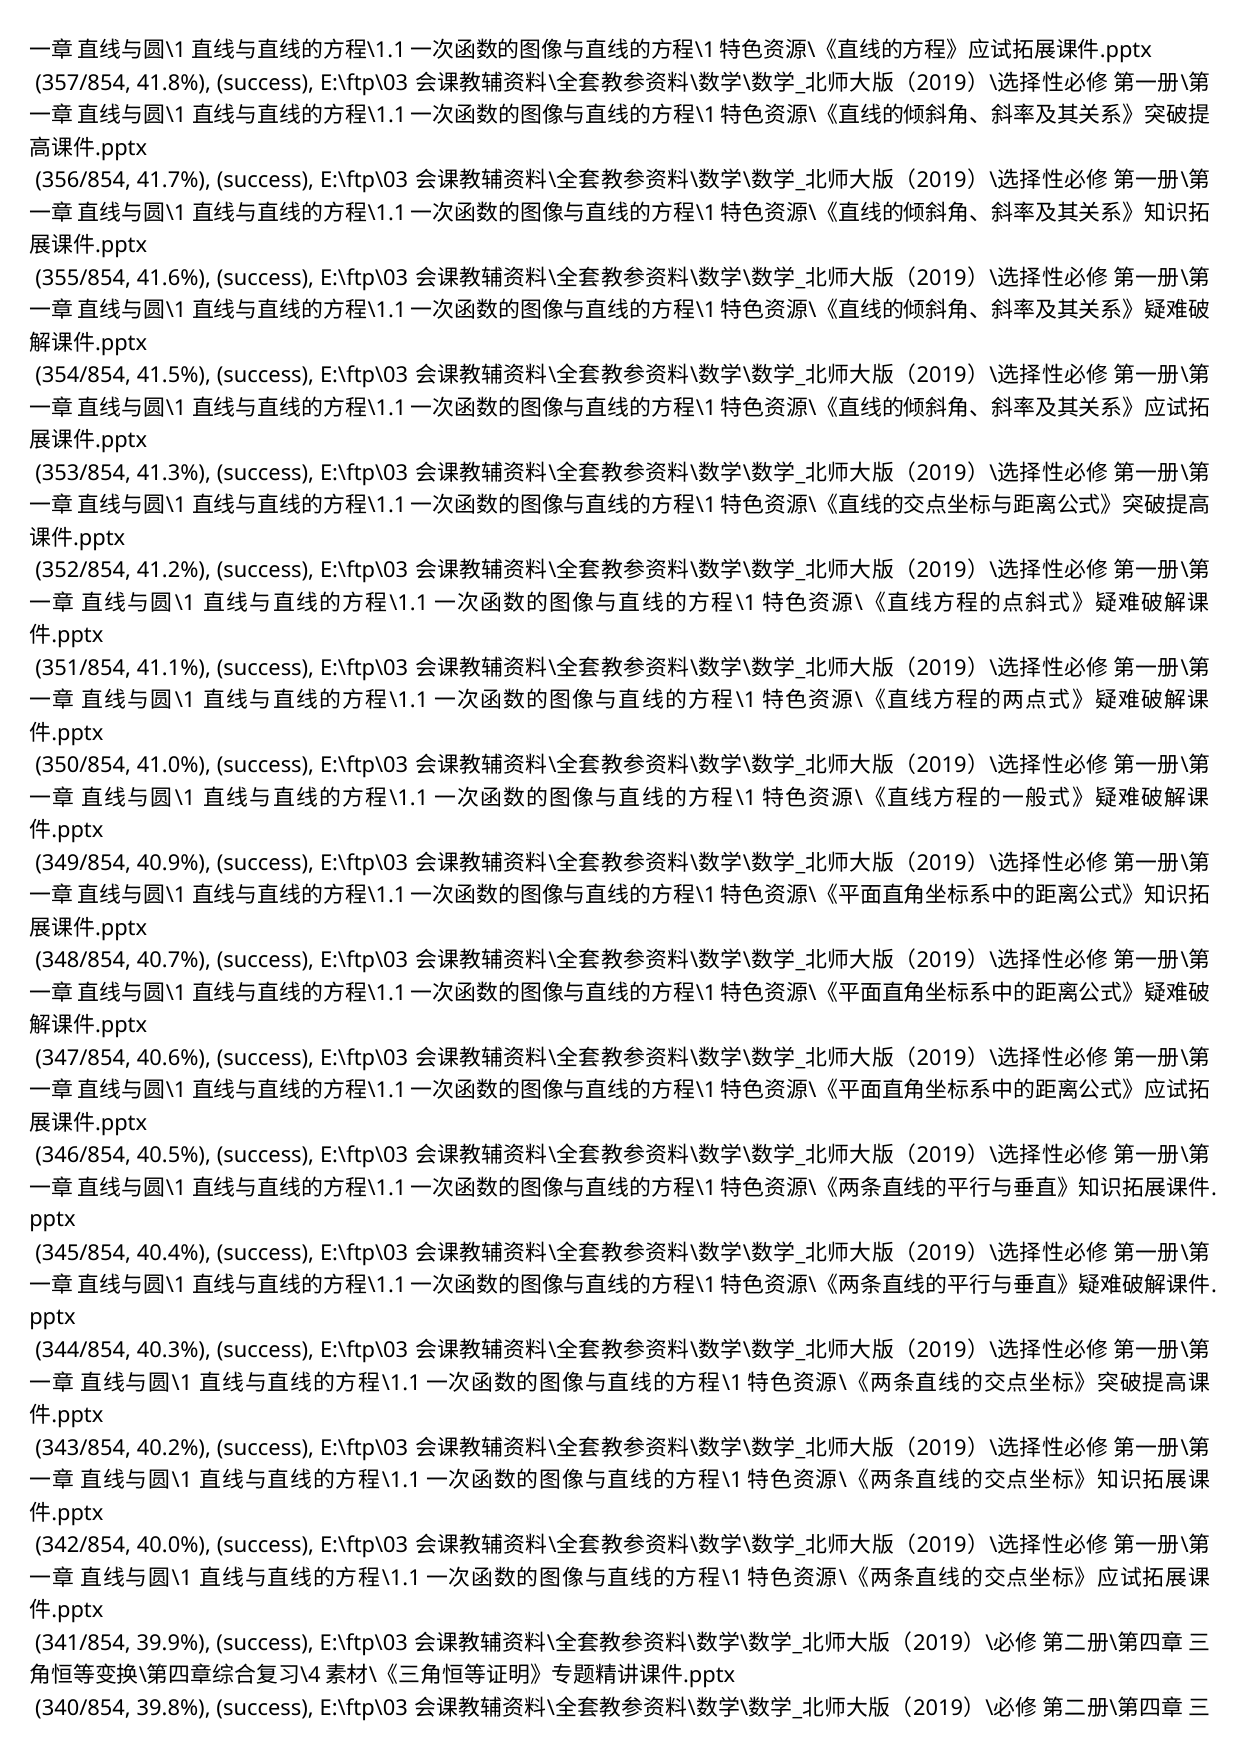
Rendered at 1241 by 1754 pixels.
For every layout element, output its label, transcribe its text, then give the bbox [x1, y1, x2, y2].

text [29, 1689, 1211, 1722]
text (341/854, 39.9%), (success), E:\ftp\03 会课教辅资料\全套教参资料\数学\数学_北师大版（2019）\必修 第二册\第四章 三角恒等变换\第四章综合复习\4素材\《三角恒等证明》专题精讲课件.pptx [29, 1624, 1211, 1689]
text (350/854, 41.0%), (success), E:\ftp\03 会课教辅资料\全套教参资料\数学\数学_北师大版（2019）\选择性必修 第一册\第一章 直线与圆\1 直线与直线的方程\1.1一次函数的图像与直线的方程\1特色资源\《直线方程的一般式》疑难破解课件.pptx [29, 747, 1211, 844]
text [29, 32, 1211, 64]
text (357/854, 41.8%), (success), E:\ftp\03 会课教辅资料\全套教参资料\数学\数学_北师大版（2019）\选择性必修 第一册\第一章 直线与圆\1 直线与直线的方程\1.1一次函数的图像与直线的方程\1特色资源\《直线的倾斜角、斜率及其关系》突破提高课件.pptx [29, 64, 1211, 162]
text (349/854, 40.9%), (success), E:\ftp\03 会课教辅资料\全套教参资料\数学\数学_北师大版（2019）\选择性必修 第一册\第一章 直线与圆\1 直线与直线的方程\1.1一次函数的图像与直线的方程\1特色资源\《平面直角坐标系中的距离公式》知识拓展课件.pptx [29, 844, 1211, 942]
text (355/854, 41.6%), (success), E:\ftp\03 会课教辅资料\全套教参资料\数学\数学_北师大版（2019）\选择性必修 第一册\第一章 直线与圆\1 直线与直线的方程\1.1一次函数的图像与直线的方程\1特色资源\《直线的倾斜角、斜率及其关系》疑难破解课件.pptx [29, 259, 1211, 357]
text (352/854, 41.2%), (success), E:\ftp\03 会课教辅资料\全套教参资料\数学\数学_北师大版（2019）\选择性必修 第一册\第一章 直线与圆\1 直线与直线的方程\1.1一次函数的图像与直线的方程\1特色资源\《直线方程的点斜式》疑难破解课件.pptx [29, 552, 1211, 649]
text (351/854, 41.1%), (success), E:\ftp\03 会课教辅资料\全套教参资料\数学\数学_北师大版（2019）\选择性必修 第一册\第一章 直线与圆\1 直线与直线的方程\1.1一次函数的图像与直线的方程\1特色资源\《直线方程的两点式》疑难破解课件.pptx [29, 649, 1211, 747]
text (343/854, 40.2%), (success), E:\ftp\03 会课教辅资料\全套教参资料\数学\数学_北师大版（2019）\选择性必修 第一册\第一章 直线与圆\1 直线与直线的方程\1.1一次函数的图像与直线的方程\1特色资源\《两条直线的交点坐标》知识拓展课件.pptx [29, 1429, 1211, 1527]
text (356/854, 41.7%), (success), E:\ftp\03 会课教辅资料\全套教参资料\数学\数学_北师大版（2019）\选择性必修 第一册\第一章 直线与圆\1 直线与直线的方程\1.1一次函数的图像与直线的方程\1特色资源\《直线的倾斜角、斜率及其关系》知识拓展课件.pptx [29, 162, 1211, 259]
text (344/854, 40.3%), (success), E:\ftp\03 会课教辅资料\全套教参资料\数学\数学_北师大版（2019）\选择性必修 第一册\第一章 直线与圆\1 直线与直线的方程\1.1一次函数的图像与直线的方程\1特色资源\《两条直线的交点坐标》突破提高课件.pptx [29, 1332, 1211, 1429]
text (354/854, 41.5%), (success), E:\ftp\03 会课教辅资料\全套教参资料\数学\数学_北师大版（2019）\选择性必修 第一册\第一章 直线与圆\1 直线与直线的方程\1.1一次函数的图像与直线的方程\1特色资源\《直线的倾斜角、斜率及其关系》应试拓展课件.pptx [29, 357, 1211, 454]
text (348/854, 40.7%), (success), E:\ftp\03 会课教辅资料\全套教参资料\数学\数学_北师大版（2019）\选择性必修 第一册\第一章 直线与圆\1 直线与直线的方程\1.1一次函数的图像与直线的方程\1特色资源\《平面直角坐标系中的距离公式》疑难破解课件.pptx [29, 942, 1211, 1039]
text (347/854, 40.6%), (success), E:\ftp\03 会课教辅资料\全套教参资料\数学\数学_北师大版（2019）\选择性必修 第一册\第一章 直线与圆\1 直线与直线的方程\1.1一次函数的图像与直线的方程\1特色资源\《平面直角坐标系中的距离公式》应试拓展课件.pptx [29, 1039, 1211, 1137]
text (353/854, 41.3%), (success), E:\ftp\03 会课教辅资料\全套教参资料\数学\数学_北师大版（2019）\选择性必修 第一册\第一章 直线与圆\1 直线与直线的方程\1.1一次函数的图像与直线的方程\1特色资源\《直线的交点坐标与距离公式》突破提高课件.pptx [29, 454, 1211, 552]
text (346/854, 40.5%), (success), E:\ftp\03 会课教辅资料\全套教参资料\数学\数学_北师大版（2019）\选择性必修 第一册\第一章 直线与圆\1 直线与直线的方程\1.1一次函数的图像与直线的方程\1特色资源\《两条直线的平行与垂直》知识拓展课件.pptx [29, 1137, 1211, 1234]
text (342/854, 40.0%), (success), E:\ftp\03 会课教辅资料\全套教参资料\数学\数学_北师大版（2019）\选择性必修 第一册\第一章 直线与圆\1 直线与直线的方程\1.1一次函数的图像与直线的方程\1特色资源\《两条直线的交点坐标》应试拓展课件.pptx [29, 1527, 1211, 1624]
text (345/854, 40.4%), (success), E:\ftp\03 会课教辅资料\全套教参资料\数学\数学_北师大版（2019）\选择性必修 第一册\第一章 直线与圆\1 直线与直线的方程\1.1一次函数的图像与直线的方程\1特色资源\《两条直线的平行与垂直》疑难破解课件.pptx [29, 1234, 1211, 1332]
